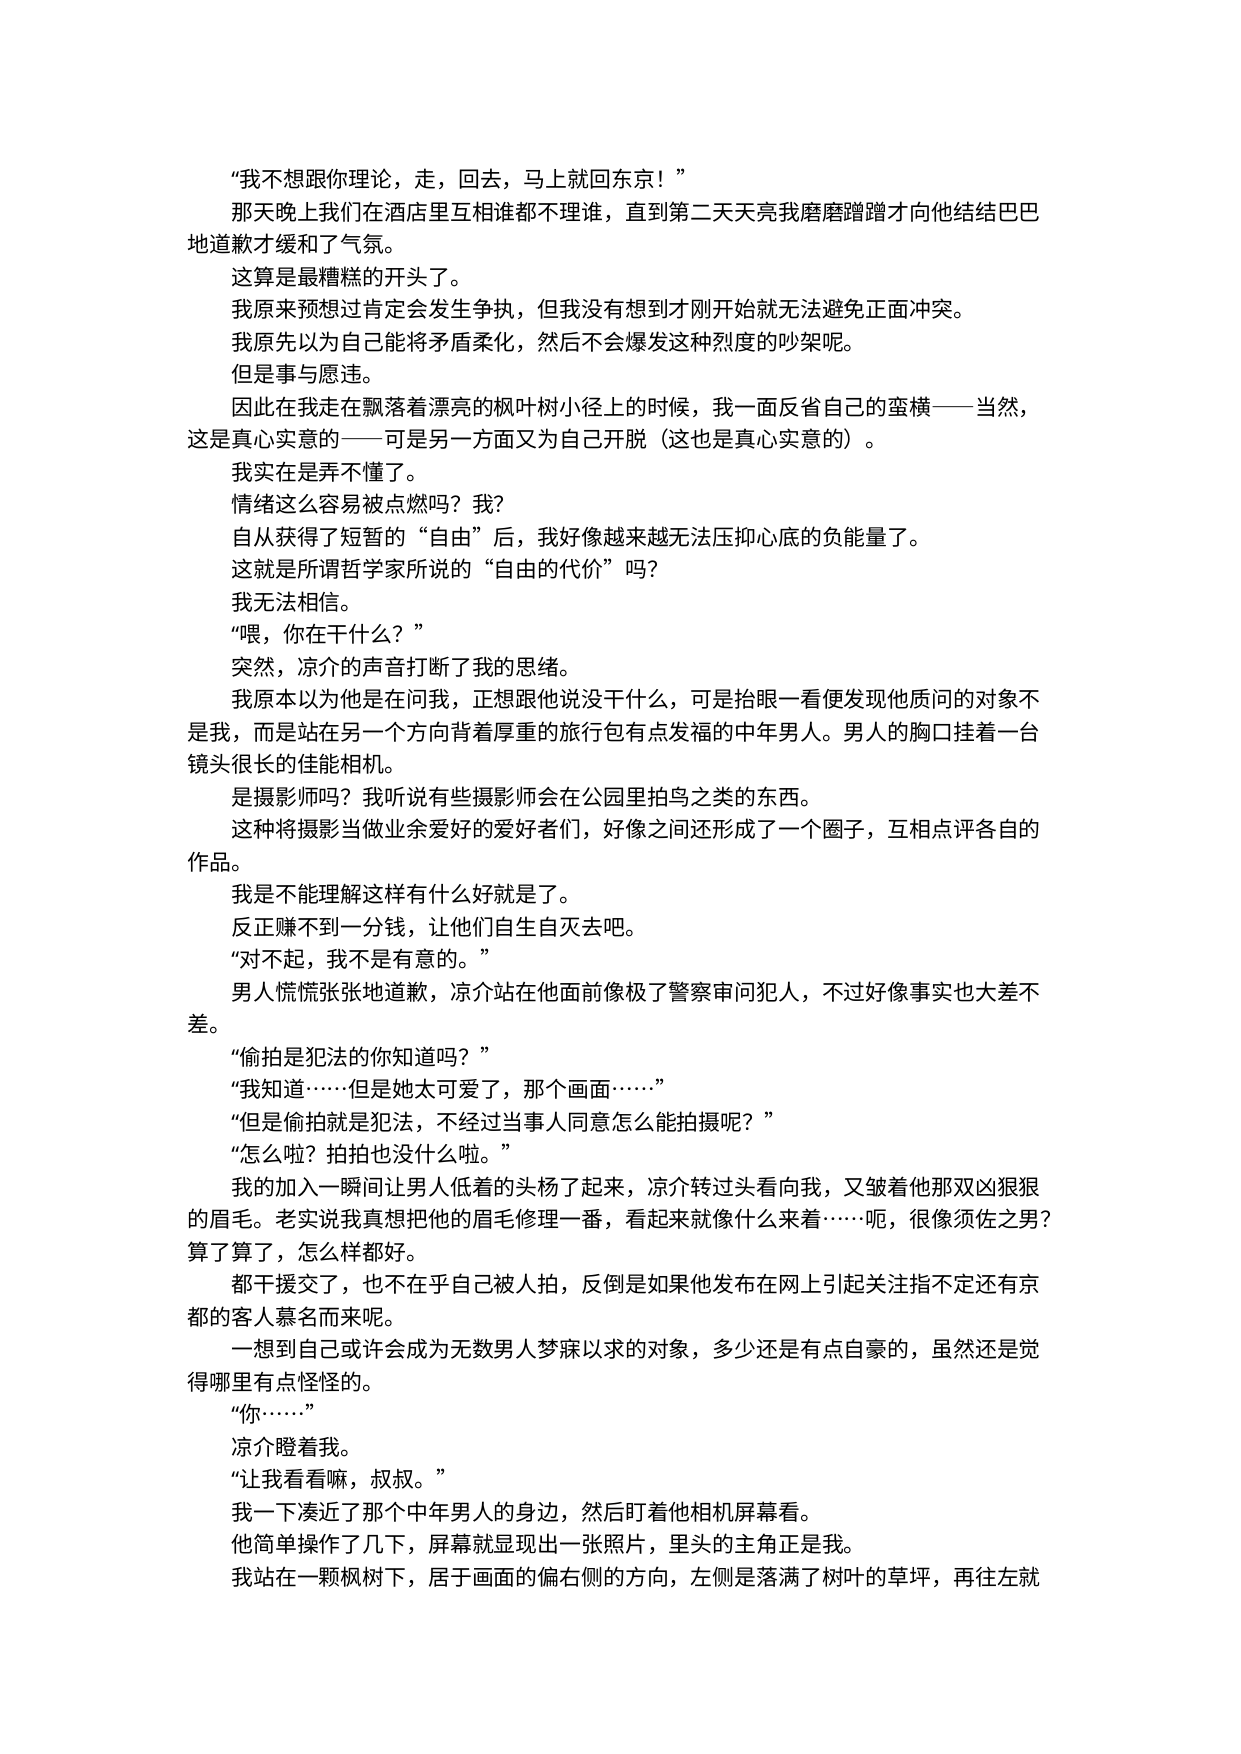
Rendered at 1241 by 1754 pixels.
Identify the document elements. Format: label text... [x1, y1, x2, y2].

text 情绪这么容易被点燃吗？我？ [187, 487, 1053, 519]
text 我是不能理解这样有什么好就是了。 [187, 877, 1053, 909]
text “怎么啦？拍拍也没什么啦。” [187, 1137, 1053, 1169]
text 我原本以为他是在问我，正想跟他说没干什么，可是抬眼一看便发现他质问的对象不是我，而是站在另一个方向背着厚重的旅行包有点发福的中年男人。男人的胸口挂着一台镜头很长的佳能相机。 [187, 682, 1053, 779]
text 那天晚上我们在酒店里互相谁都不理谁，直到第二天天亮我磨磨蹭蹭才向他结结巴巴地道歉才缓和了气氛。 [187, 194, 1053, 259]
text “我知道……但是她太可爱了，那个画面……” [187, 1072, 1053, 1104]
text 我的加入一瞬间让男人低着的头杨了起来，凉介转过头看向我，又皱着他那双凶狠狠的眉毛。老实说我真想把他的眉毛修理一番，看起来就像什么来着……呃，很像须佐之男？算了算了，怎么样都好。 [187, 1169, 1053, 1267]
text 凉介瞪着我。 [187, 1429, 1053, 1462]
text “但是偷拍就是犯法，不经过当事人同意怎么能拍摄呢？” [187, 1104, 1053, 1137]
text 是摄影师吗？我听说有些摄影师会在公园里拍鸟之类的东西。 [187, 779, 1053, 812]
text 突然，凉介的声音打断了我的思绪。 [187, 649, 1053, 682]
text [187, 1559, 1053, 1592]
text “偷拍是犯法的你知道吗？” [187, 1039, 1053, 1072]
text 因此在我走在飘落着漂亮的枫叶树小径上的时候，我一面反省自己的蛮横——当然，这是真心实意的——可是另一方面又为自己开脱（这也是真心实意的）。 [187, 389, 1053, 454]
text 我实在是弄不懂了。 [187, 454, 1053, 487]
text 自从获得了短暂的“自由”后，我好像越来越无法压抑心底的负能量了。 [187, 519, 1053, 552]
text 这就是所谓哲学家所说的“自由的代价”吗？ [187, 552, 1053, 584]
text “我不想跟你理论，走，回去，马上就回东京！” [187, 162, 1053, 194]
text “喂，你在干什么？” [187, 617, 1053, 649]
text 反正赚不到一分钱，让他们自生自灭去吧。 [187, 909, 1053, 942]
text 我原先以为自己能将矛盾柔化，然后不会爆发这种烈度的吵架呢。 [187, 324, 1053, 357]
text 但是事与愿违。 [187, 357, 1053, 389]
text 都干援交了，也不在乎自己被人拍，反倒是如果他发布在网上引起关注指不定还有京都的客人慕名而来呢。 [187, 1267, 1053, 1332]
text “你……” [187, 1397, 1053, 1429]
text 这种将摄影当做业余爱好的爱好者们，好像之间还形成了一个圈子，互相点评各自的作品。 [187, 812, 1053, 877]
text 我一下凑近了那个中年男人的身边，然后盯着他相机屏幕看。 [187, 1494, 1053, 1527]
text “让我看看嘛，叔叔。” [187, 1462, 1053, 1494]
text 这算是最糟糕的开头了。 [187, 259, 1053, 292]
text “对不起，我不是有意的。” [187, 942, 1053, 974]
text 他简单操作了几下，屏幕就显现出一张照片，里头的主角正是我。 [187, 1527, 1053, 1559]
text 我无法相信。 [187, 584, 1053, 617]
text 一想到自己或许会成为无数男人梦寐以求的对象，多少还是有点自豪的，虽然还是觉得哪里有点怪怪的。 [187, 1332, 1053, 1397]
text 男人慌慌张张地道歉，凉介站在他面前像极了警察审问犯人，不过好像事实也大差不差。 [187, 974, 1053, 1039]
text 我原来预想过肯定会发生争执，但我没有想到才刚开始就无法避免正面冲突。 [187, 292, 1053, 324]
